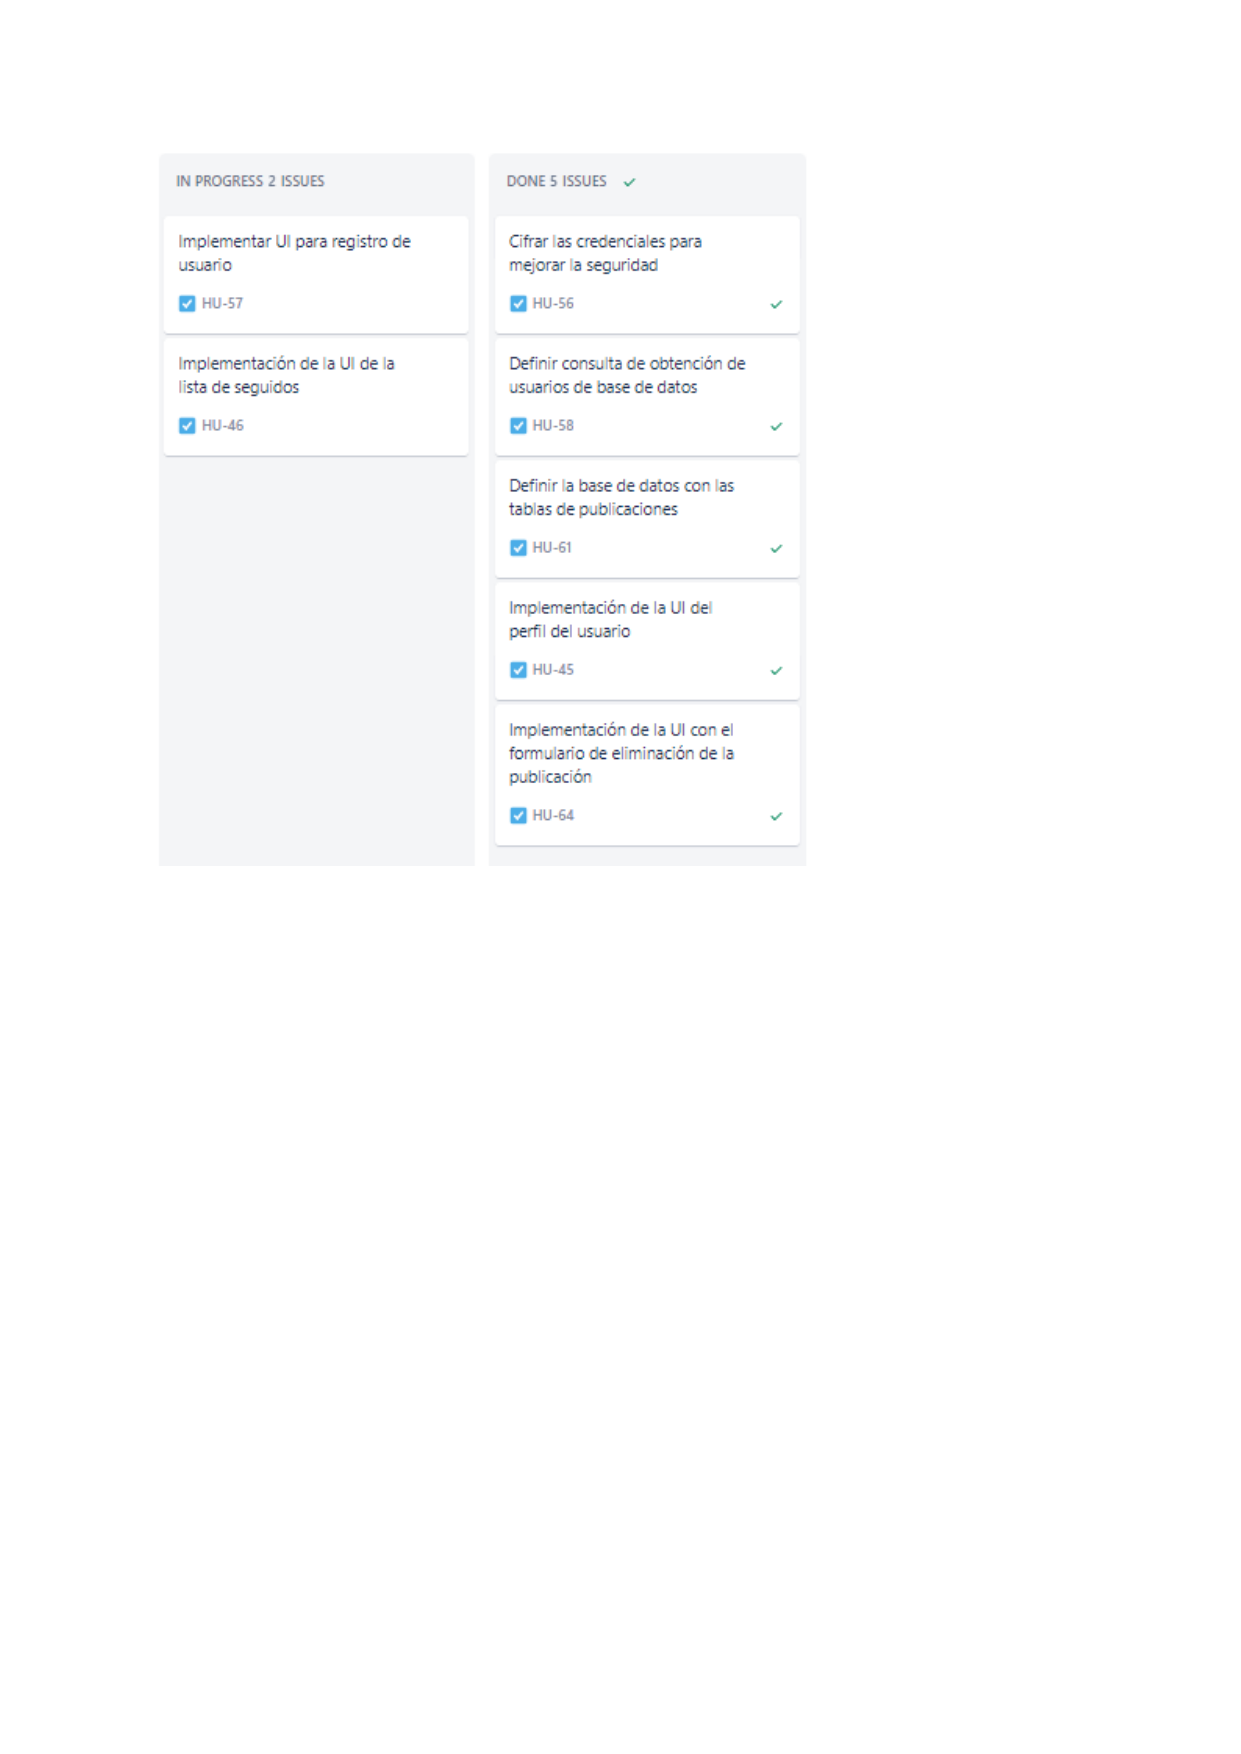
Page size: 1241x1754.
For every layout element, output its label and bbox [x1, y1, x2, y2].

picture [150, 150, 808, 866]
